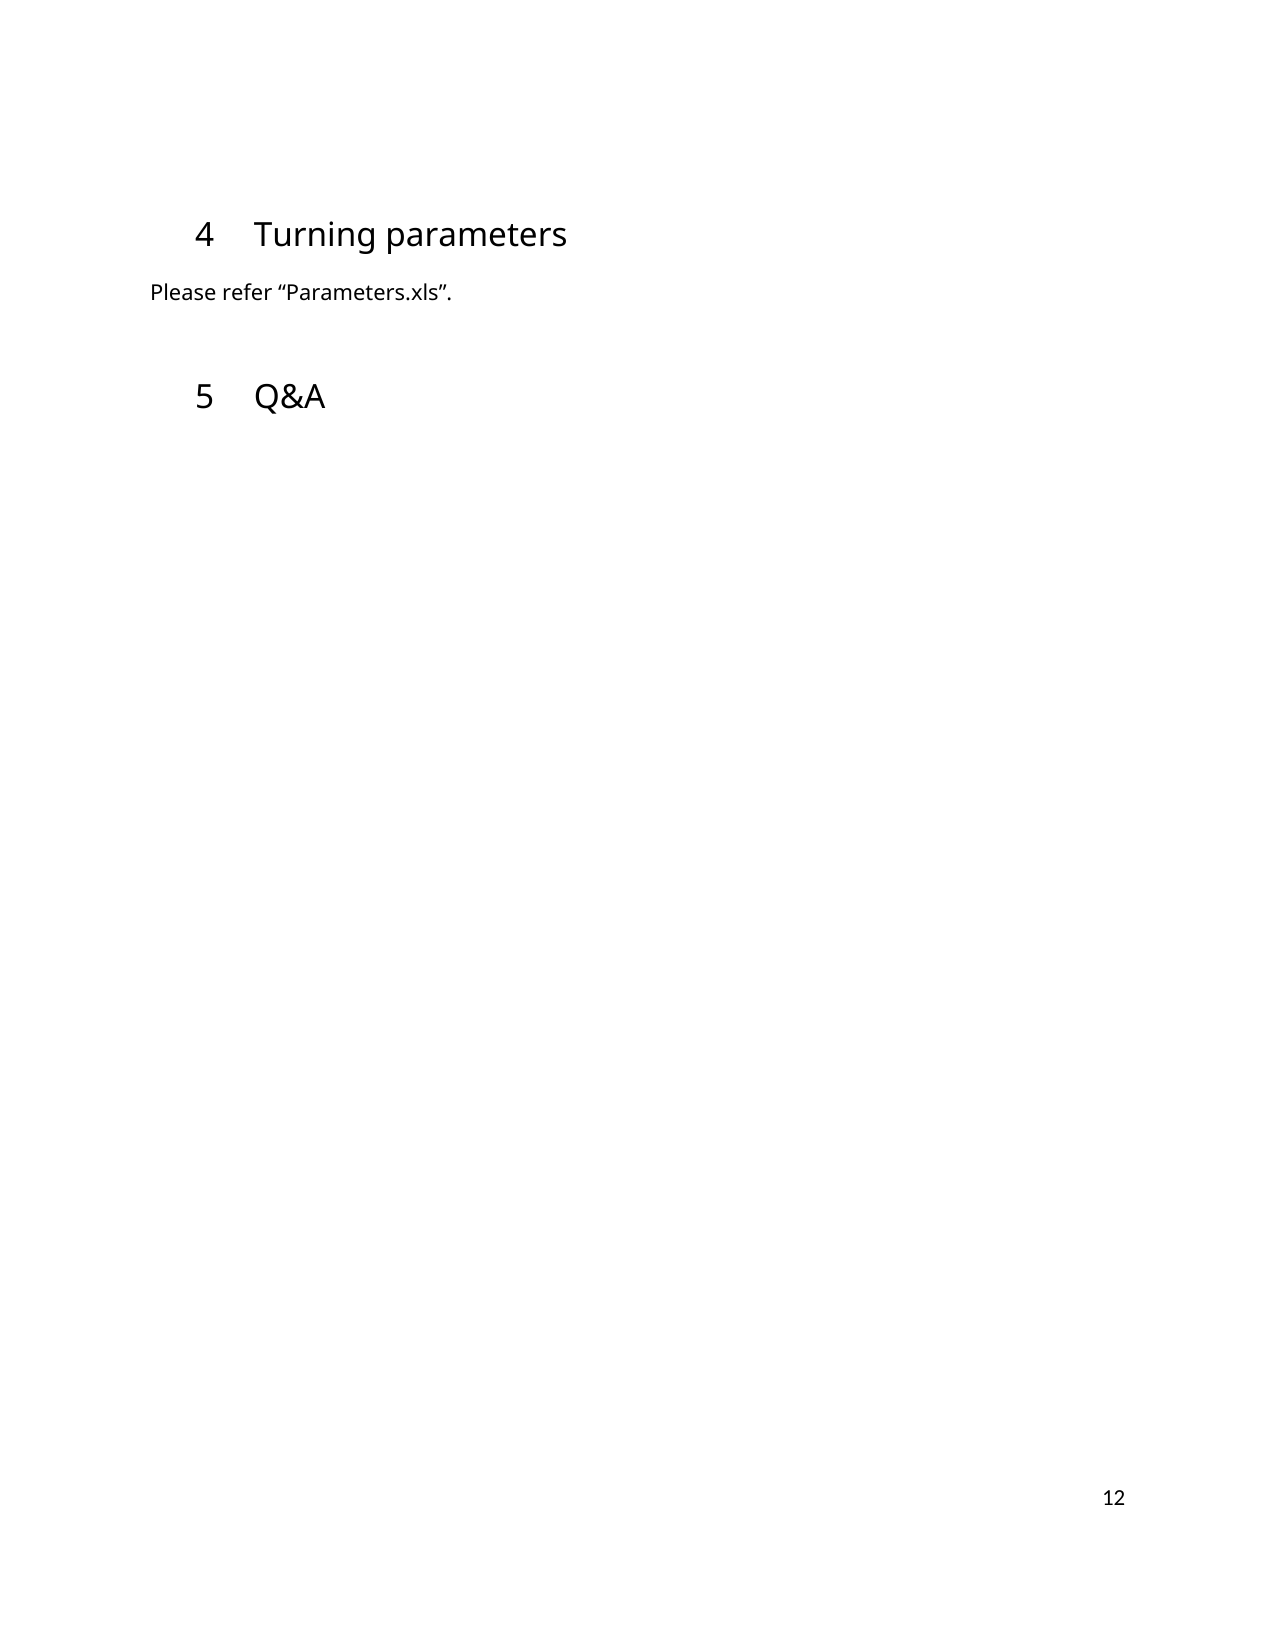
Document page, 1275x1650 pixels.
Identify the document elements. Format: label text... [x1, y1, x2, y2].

subtitle Q&A [195, 373, 1125, 418]
subtitle Turning parameters [195, 211, 1125, 256]
text Please refer “Parameters.xls”. [150, 277, 1125, 306]
